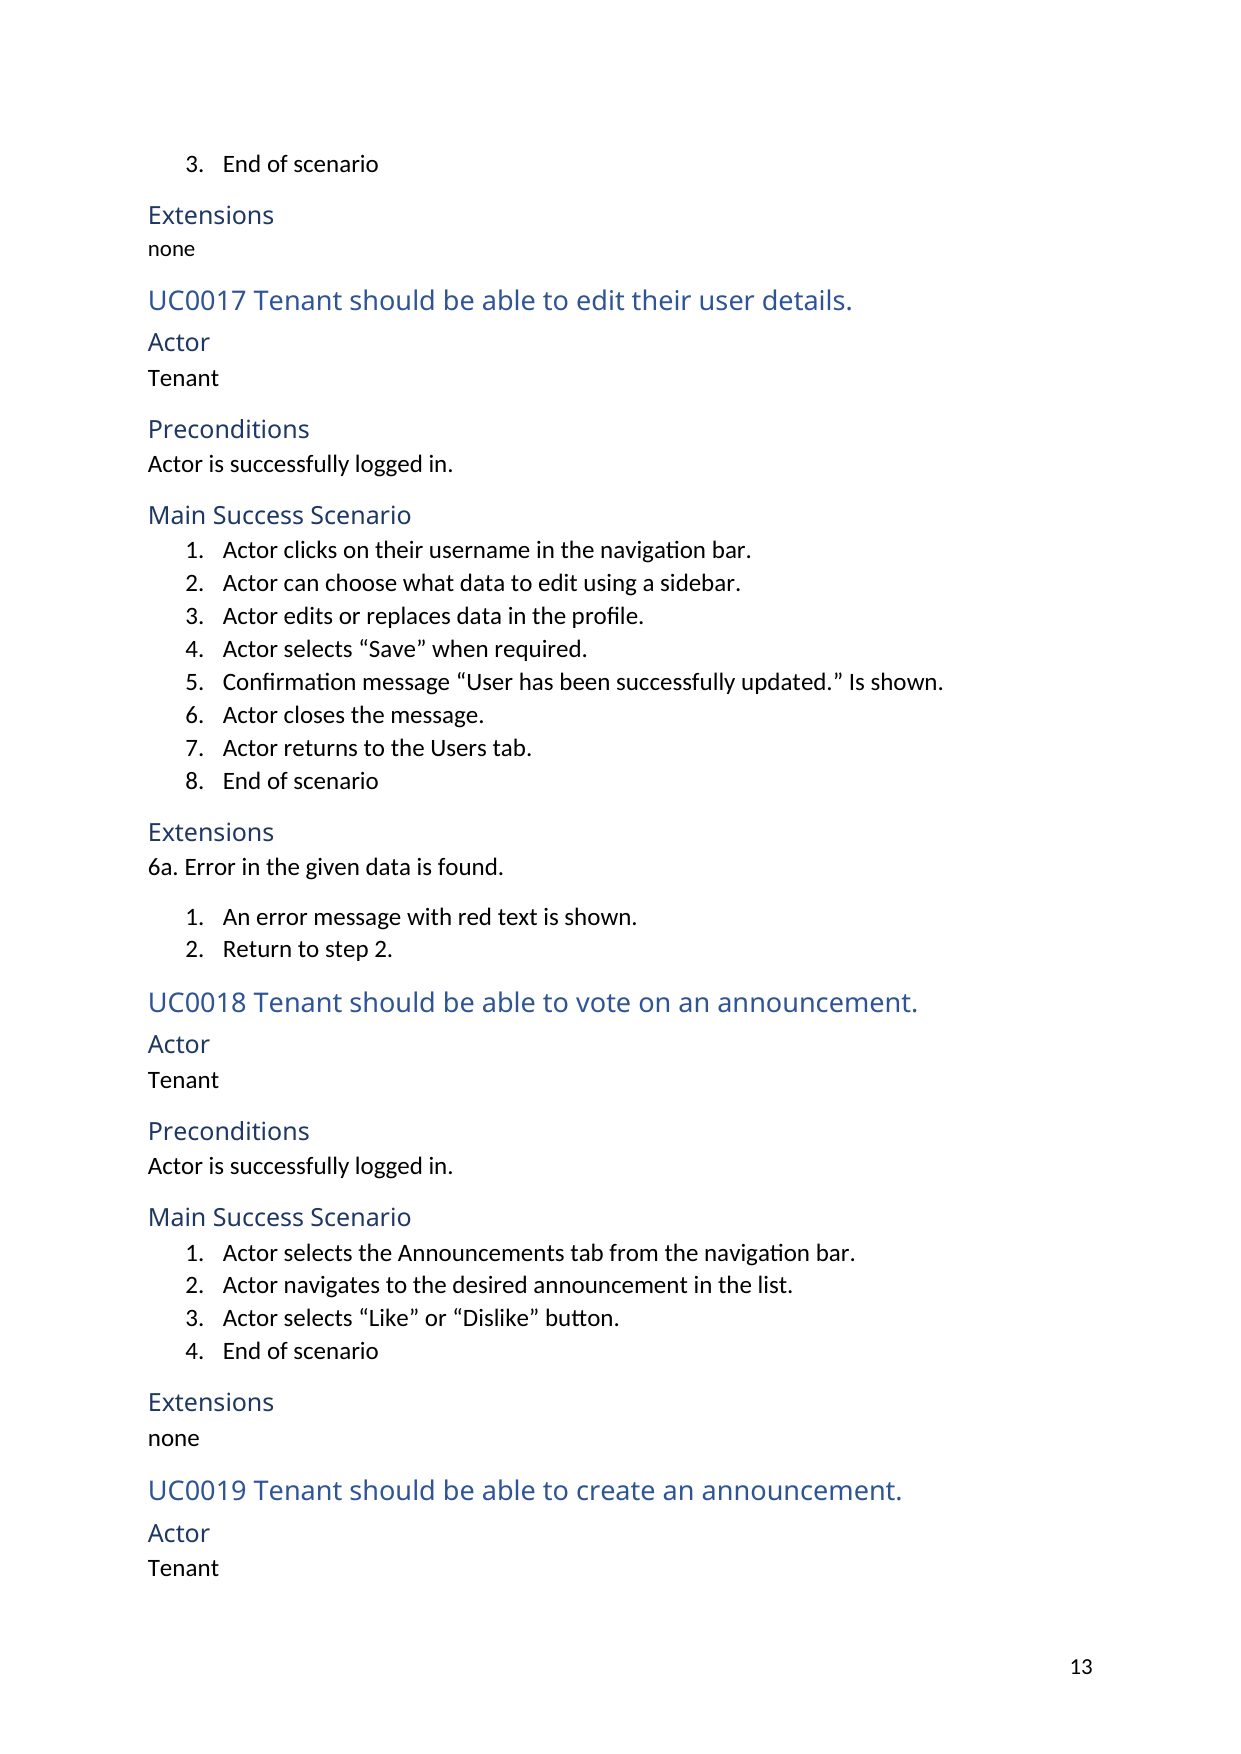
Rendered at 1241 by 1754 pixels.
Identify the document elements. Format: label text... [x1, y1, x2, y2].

subtitle Actor [148, 1515, 1092, 1549]
text none [148, 234, 1092, 262]
subtitle Actor [148, 325, 1092, 359]
subtitle Main Success Scenario [148, 498, 1092, 532]
subtitle UC0019 Tenant should be able to create an announcement. [148, 1471, 1092, 1508]
list Actor returns to the Users tab. [185, 732, 1092, 762]
list Actor selects “Like” or “Dislike” button. [185, 1302, 1092, 1333]
list End of scenario [185, 1335, 1092, 1366]
list End of scenario [185, 148, 1092, 178]
subtitle Preconditions [148, 1113, 1092, 1148]
list Actor navigates to the desired announcement in the list. [185, 1269, 1092, 1300]
text Actor is successfully logged in. [148, 448, 1092, 478]
list Actor closes the message. [185, 699, 1092, 729]
subtitle Extensions [148, 197, 1092, 231]
subtitle UC0017 Tenant should be able to edit their user details. [148, 281, 1092, 318]
list An error message with red text is shown. [185, 901, 1092, 931]
list Actor selects the Announcements tab from the navigation bar. [185, 1237, 1092, 1267]
text Tenant [148, 1064, 1092, 1094]
list Return to step 2. [185, 934, 1092, 964]
text Tenant [148, 362, 1092, 392]
subtitle UC0018 Tenant should be able to vote on an announcement. [148, 983, 1092, 1020]
list Actor clicks on their username in the navigation bar. [185, 534, 1092, 565]
text Tenant [148, 1552, 1092, 1583]
list End of scenario [185, 765, 1092, 795]
subtitle Actor [148, 1027, 1092, 1061]
list Actor can choose what data to edit using a sidebar. [185, 567, 1092, 598]
subtitle Extensions [148, 814, 1092, 848]
text 6a. Error in the given data is found. [148, 851, 1092, 882]
list Actor edits or replaces data in the profile. [185, 600, 1092, 631]
subtitle Preconditions [148, 411, 1092, 445]
text none [148, 1422, 1092, 1452]
text Actor is successfully logged in. [148, 1150, 1092, 1181]
subtitle Main Success Scenario [148, 1200, 1092, 1234]
subtitle Extensions [148, 1385, 1092, 1419]
list Confirmation message “User has been successfully updated.” Is shown. [185, 666, 1092, 697]
list Actor selects “Save” when required. [185, 633, 1092, 664]
